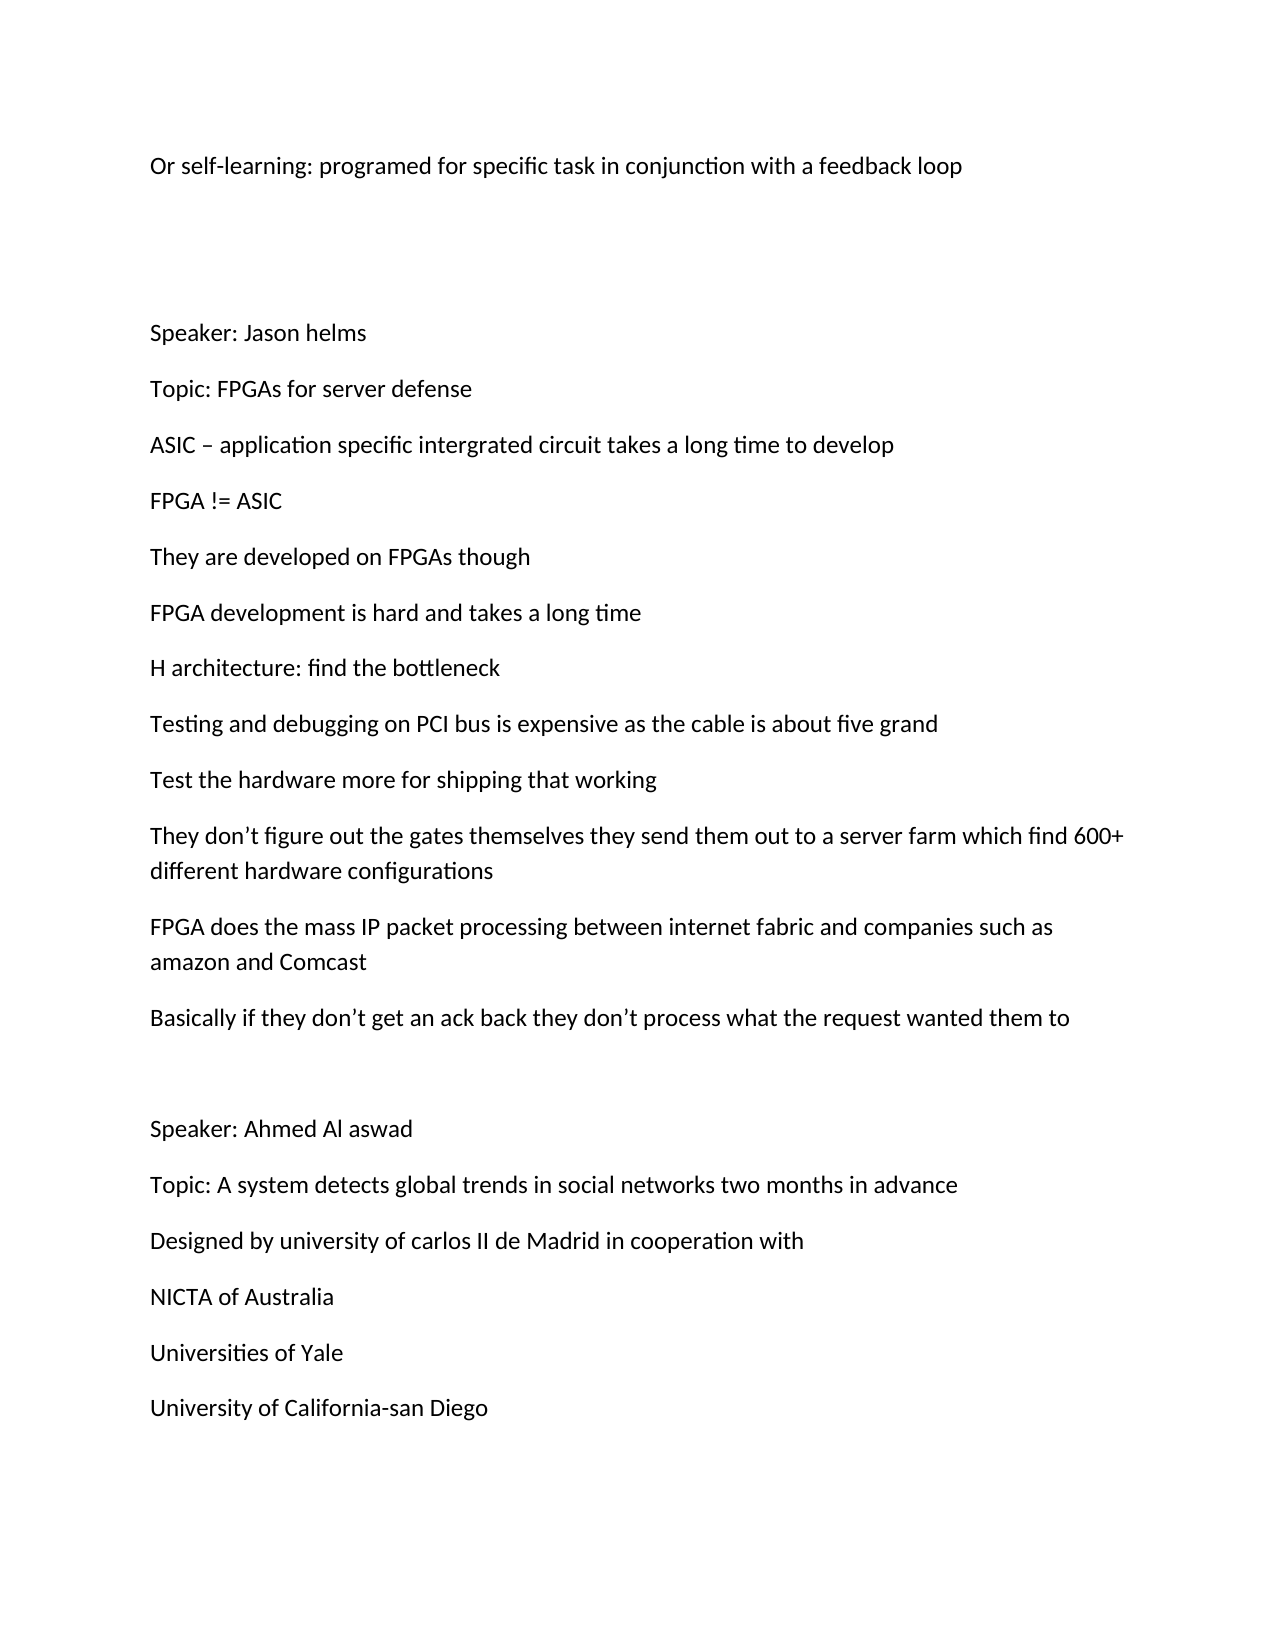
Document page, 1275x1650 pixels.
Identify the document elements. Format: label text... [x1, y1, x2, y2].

text Basically if they don’t get an ack back they don’t process what the request wanted them to [150, 1002, 1125, 1032]
text Universities of Yale [150, 1337, 1125, 1367]
text H architecture: find the bottleneck [150, 652, 1125, 683]
text Speaker: Ahmed Al aswad [150, 1113, 1125, 1144]
text NICTA of Australia [150, 1281, 1125, 1311]
text They are developed on FPGAs though [150, 541, 1125, 571]
text Topic: A system detects global trends in social networks two months in advance [150, 1169, 1125, 1200]
text FPGA does the mass IP packet processing between internet fabric and companies such as amazon and Comcast [150, 911, 1125, 976]
text Speaker: Jason helms [150, 317, 1125, 348]
text Or self-learning: programed for specific task in conjunction with a feedback loop [150, 150, 1125, 181]
text They don’t figure out the gates themselves they send them out to a server farm which find 600+ different hardware configurations [150, 820, 1125, 886]
text Topic: FPGAs for server defense [150, 373, 1125, 404]
text ASIC – application specific intergrated circuit takes a long time to develop [150, 429, 1125, 460]
text Test the hardware more for shipping that working [150, 764, 1125, 795]
text FPGA != ASIC [150, 485, 1125, 516]
text Testing and debugging on PCI bus is expensive as the cable is about five grand [150, 708, 1125, 739]
text FPGA development is hard and takes a long time [150, 597, 1125, 627]
text Designed by university of carlos II de Madrid in cooperation with [150, 1225, 1125, 1256]
text University of California-san Diego [150, 1392, 1125, 1423]
